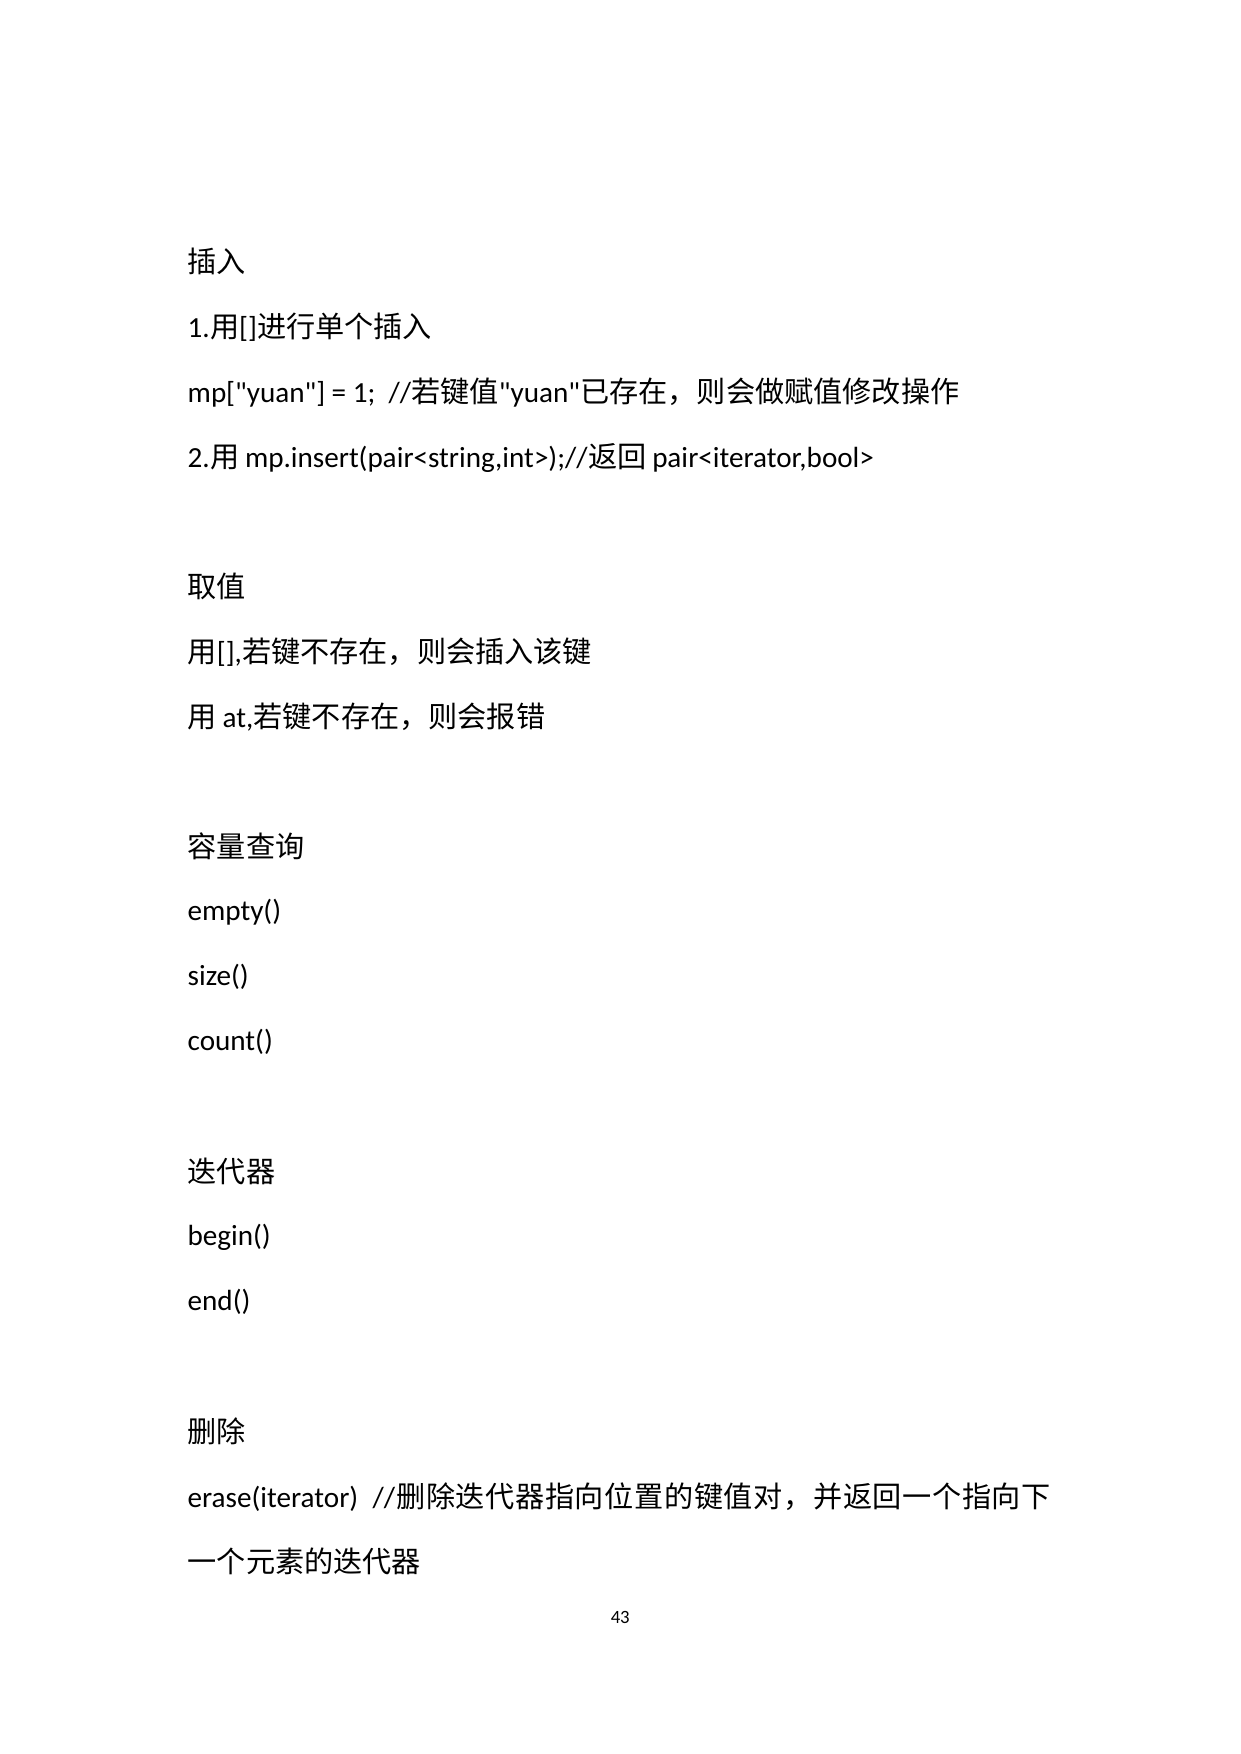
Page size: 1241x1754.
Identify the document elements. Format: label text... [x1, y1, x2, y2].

text begin() [187, 1202, 1053, 1267]
text 用at,若键不存在，则会报错 [187, 682, 1053, 747]
text 迭代器 [187, 1137, 1053, 1202]
text 容量查询 [187, 812, 1053, 877]
text size() [187, 942, 1053, 1007]
text 2.用mp.insert(pair<string,int>);//返回pair<iterator,bool> [187, 422, 1053, 487]
text 插入 [187, 227, 1053, 292]
text empty() [187, 877, 1053, 942]
text 删除 [187, 1397, 1053, 1462]
text erase(iterator) //删除迭代器指向位置的键值对，并返回一个指向下一个元素的迭代器 [187, 1462, 1053, 1592]
text 用[],若键不存在，则会插入该键 [187, 617, 1053, 682]
text 1.用[]进行单个插入 [187, 292, 1053, 357]
text end() [187, 1267, 1053, 1332]
text 取值 [187, 552, 1053, 617]
text count() [187, 1007, 1053, 1072]
text mp["yuan"] = 1; //若键值"yuan"已存在，则会做赋值修改操作 [187, 357, 1053, 422]
